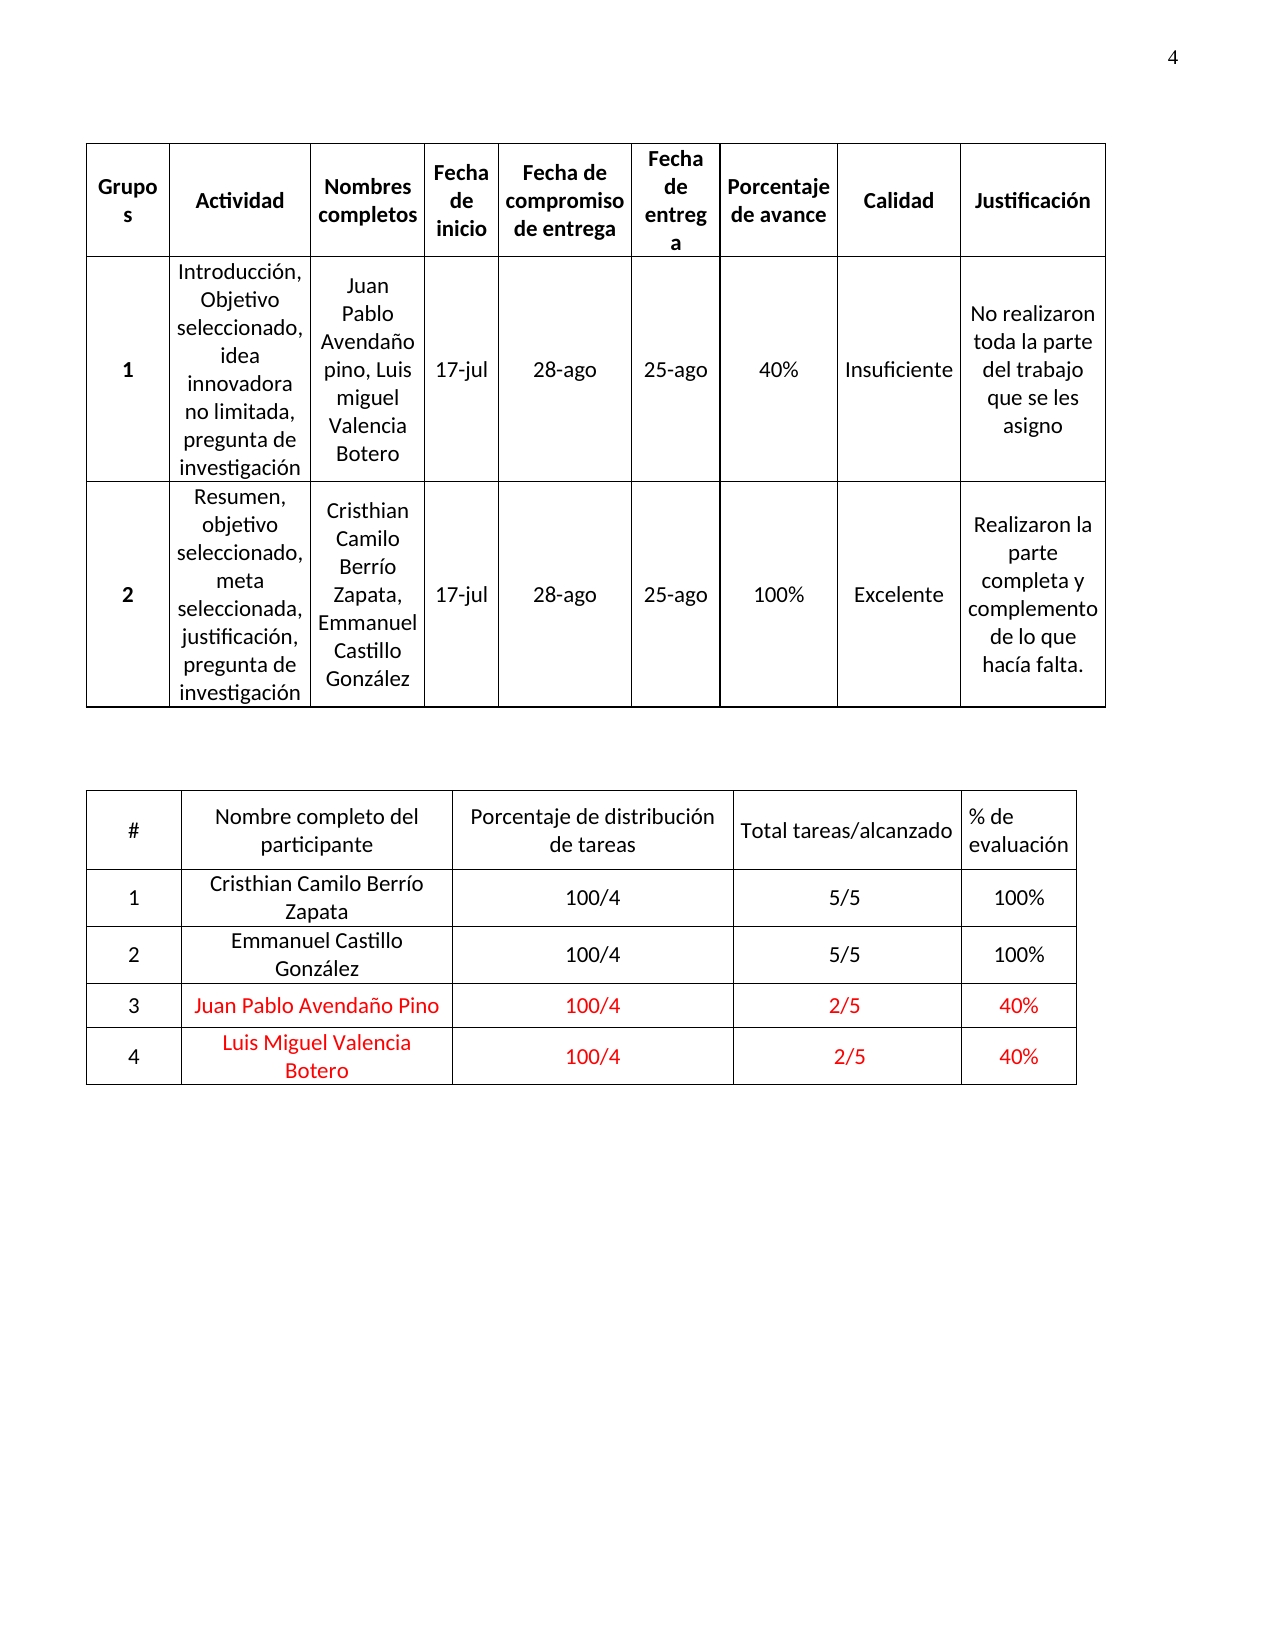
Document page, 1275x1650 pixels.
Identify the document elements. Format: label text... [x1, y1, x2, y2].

table_cell 2/5 [734, 984, 961, 1027]
table_cell 100% [721, 482, 837, 706]
table_cell 2 [87, 482, 169, 706]
table_cell 40% [962, 984, 1076, 1027]
table_cell 25-ago [632, 482, 719, 706]
table_cell 100/4 [453, 870, 733, 926]
table_header Grupos [87, 144, 169, 256]
table_cell 1 [87, 257, 169, 481]
table_cell Cristhian Camilo Berrío Zapata [182, 870, 452, 926]
table_cell 17-jul [425, 257, 498, 481]
table_header # [87, 791, 181, 868]
table_cell Luis Miguel Valencia Botero [182, 1028, 452, 1084]
table_header Actividad [170, 144, 310, 256]
table_cell 5/5 [734, 927, 961, 983]
table_cell 100/4 [453, 984, 733, 1027]
table_header Nombre completo del participante [182, 791, 452, 868]
table_header Nombres completos [311, 144, 424, 256]
table_header Porcentaje de distribución de tareas [453, 791, 733, 868]
table_cell Emmanuel Castillo González [182, 927, 452, 983]
table_header Fecha de compromiso de entrega [499, 144, 631, 256]
table_cell 100/4 [453, 1028, 733, 1084]
table_header Fecha de entrega [632, 144, 719, 256]
table_cell 100/4 [453, 927, 733, 983]
table_cell 4 [87, 1028, 181, 1084]
table_cell 40% [962, 1028, 1076, 1084]
table_cell 5/5 [734, 870, 961, 926]
table_cell Excelente [838, 482, 960, 706]
table_header Total tareas/alcanzado [734, 791, 961, 868]
table_cell 2 [87, 927, 181, 983]
table_cell 100% [962, 870, 1076, 926]
table_cell 3 [87, 984, 181, 1027]
table_cell 40% [721, 257, 837, 481]
table_header Fecha de inicio [425, 144, 498, 256]
table_cell 25-ago [632, 257, 719, 481]
table_cell Cristhian Camilo Berrío Zapata, Emmanuel Castillo González [311, 482, 424, 706]
table_cell 100% [962, 927, 1076, 983]
table_cell Realizaron la parte completa y complemento de lo que hacía falta. [961, 482, 1105, 706]
table_cell 28-ago [499, 257, 631, 481]
table_cell 17-jul [425, 482, 498, 706]
table_cell 1 [87, 870, 181, 926]
table_cell 2/5 [734, 1028, 961, 1084]
table_cell Introducción, Objetivo seleccionado, idea innovadora no limitada, pregunta de investigación [170, 257, 310, 481]
table_header Justificación [961, 144, 1105, 256]
table_header % de evaluación [962, 791, 1076, 868]
table_header Porcentaje de avance [721, 144, 837, 256]
table_cell Insuficiente [838, 257, 960, 481]
table_cell 28-ago [499, 482, 631, 706]
table_cell Juan Pablo Avendaño Pino [182, 984, 452, 1027]
table_header Calidad [838, 144, 960, 256]
table_cell No realizaron toda la parte del trabajo que se les asigno [961, 257, 1105, 481]
table_cell Resumen, objetivo seleccionado, meta seleccionada, justificación, pregunta de investigación [170, 482, 310, 706]
table_cell Juan Pablo Avendaño pino, Luis miguel Valencia Botero [311, 257, 424, 481]
